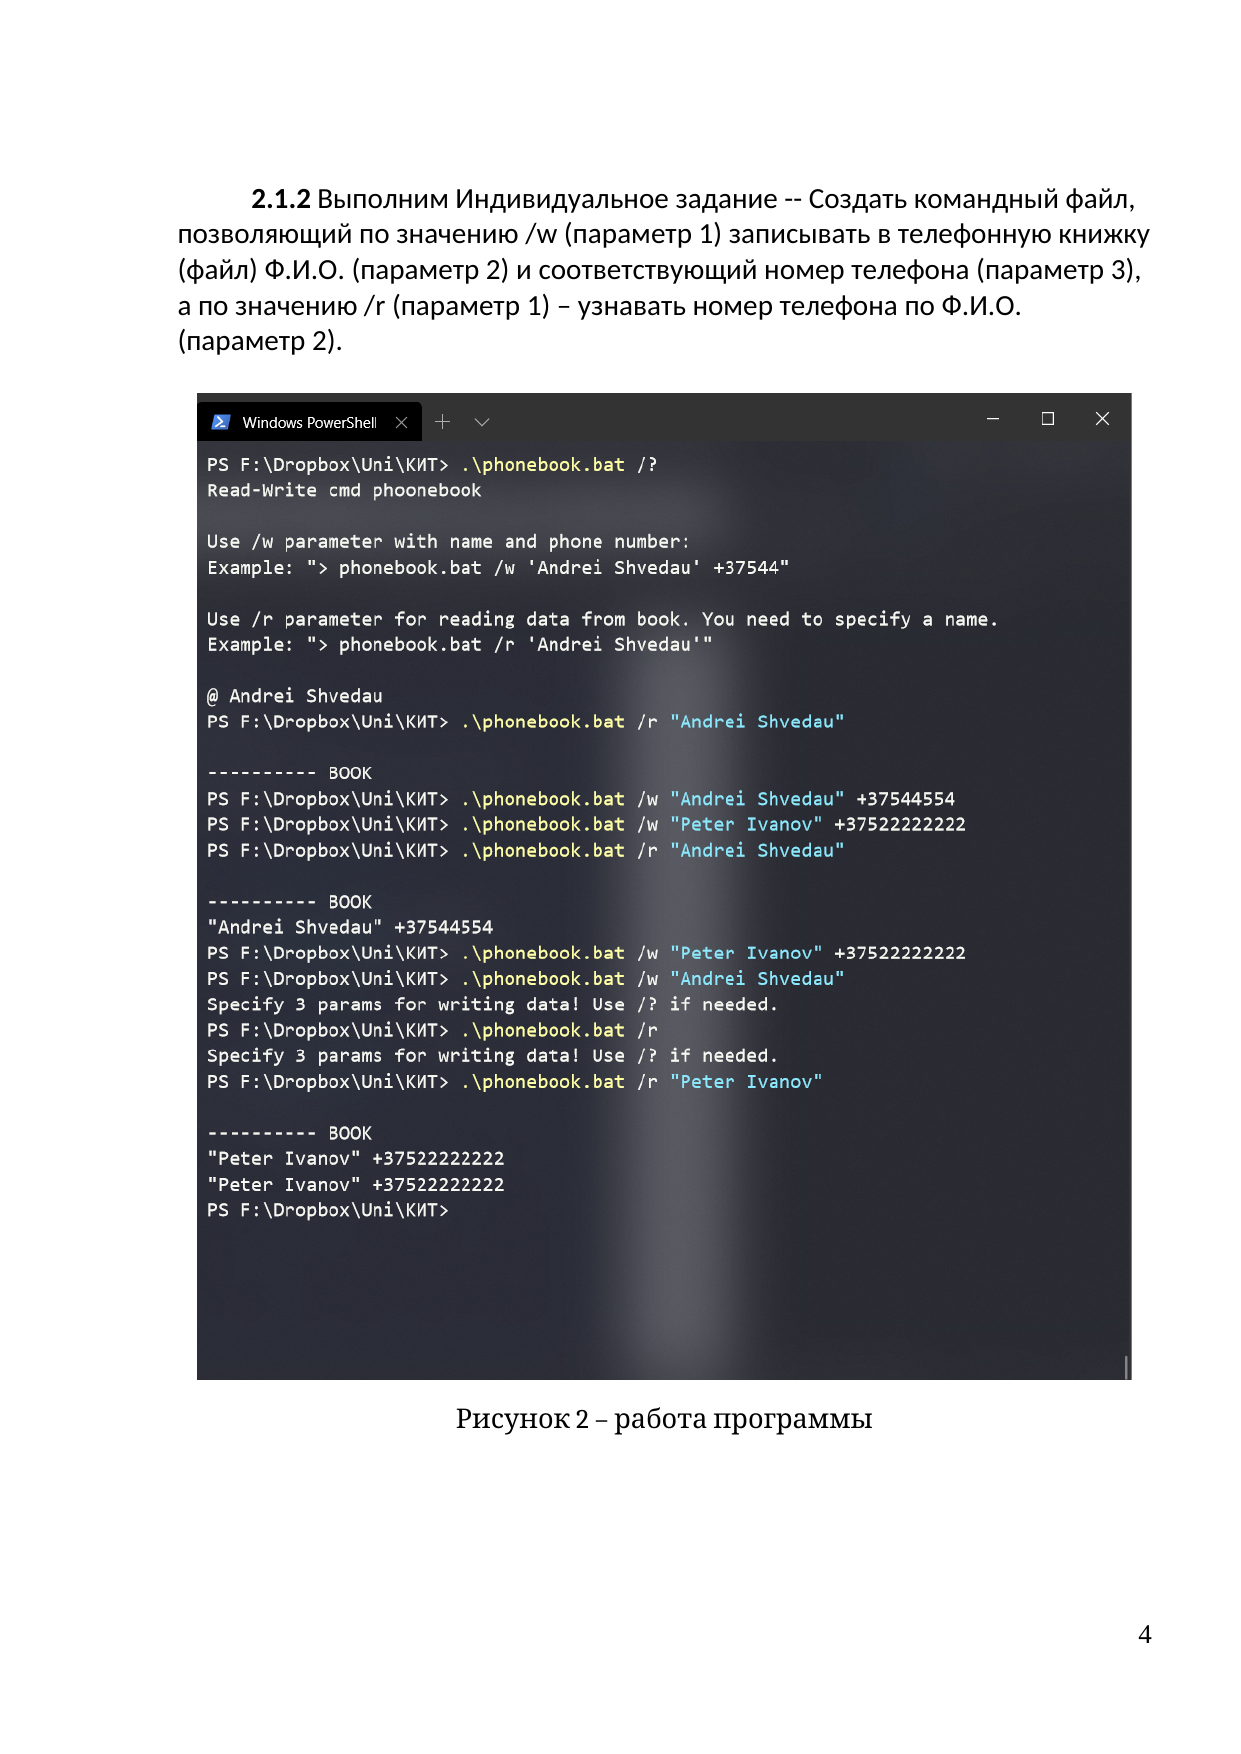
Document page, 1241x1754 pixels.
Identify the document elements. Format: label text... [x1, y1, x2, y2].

picture [197, 393, 1132, 1380]
text 2.1.2 Выполним Индивидуальное задание -- Создать командный файл, позволяющий по значению /w (параметр 1) записывать в телефонную книжку (файл) Ф.И.О. (параметр 2) и соответствующий номер телефона (параметр 3), а по значению /r (параметр 1) – узнавать номер телефона по Ф.И.О. (параметр 2). [177, 180, 1152, 358]
text Рисунок 2 – работа программы [177, 1404, 1152, 1436]
